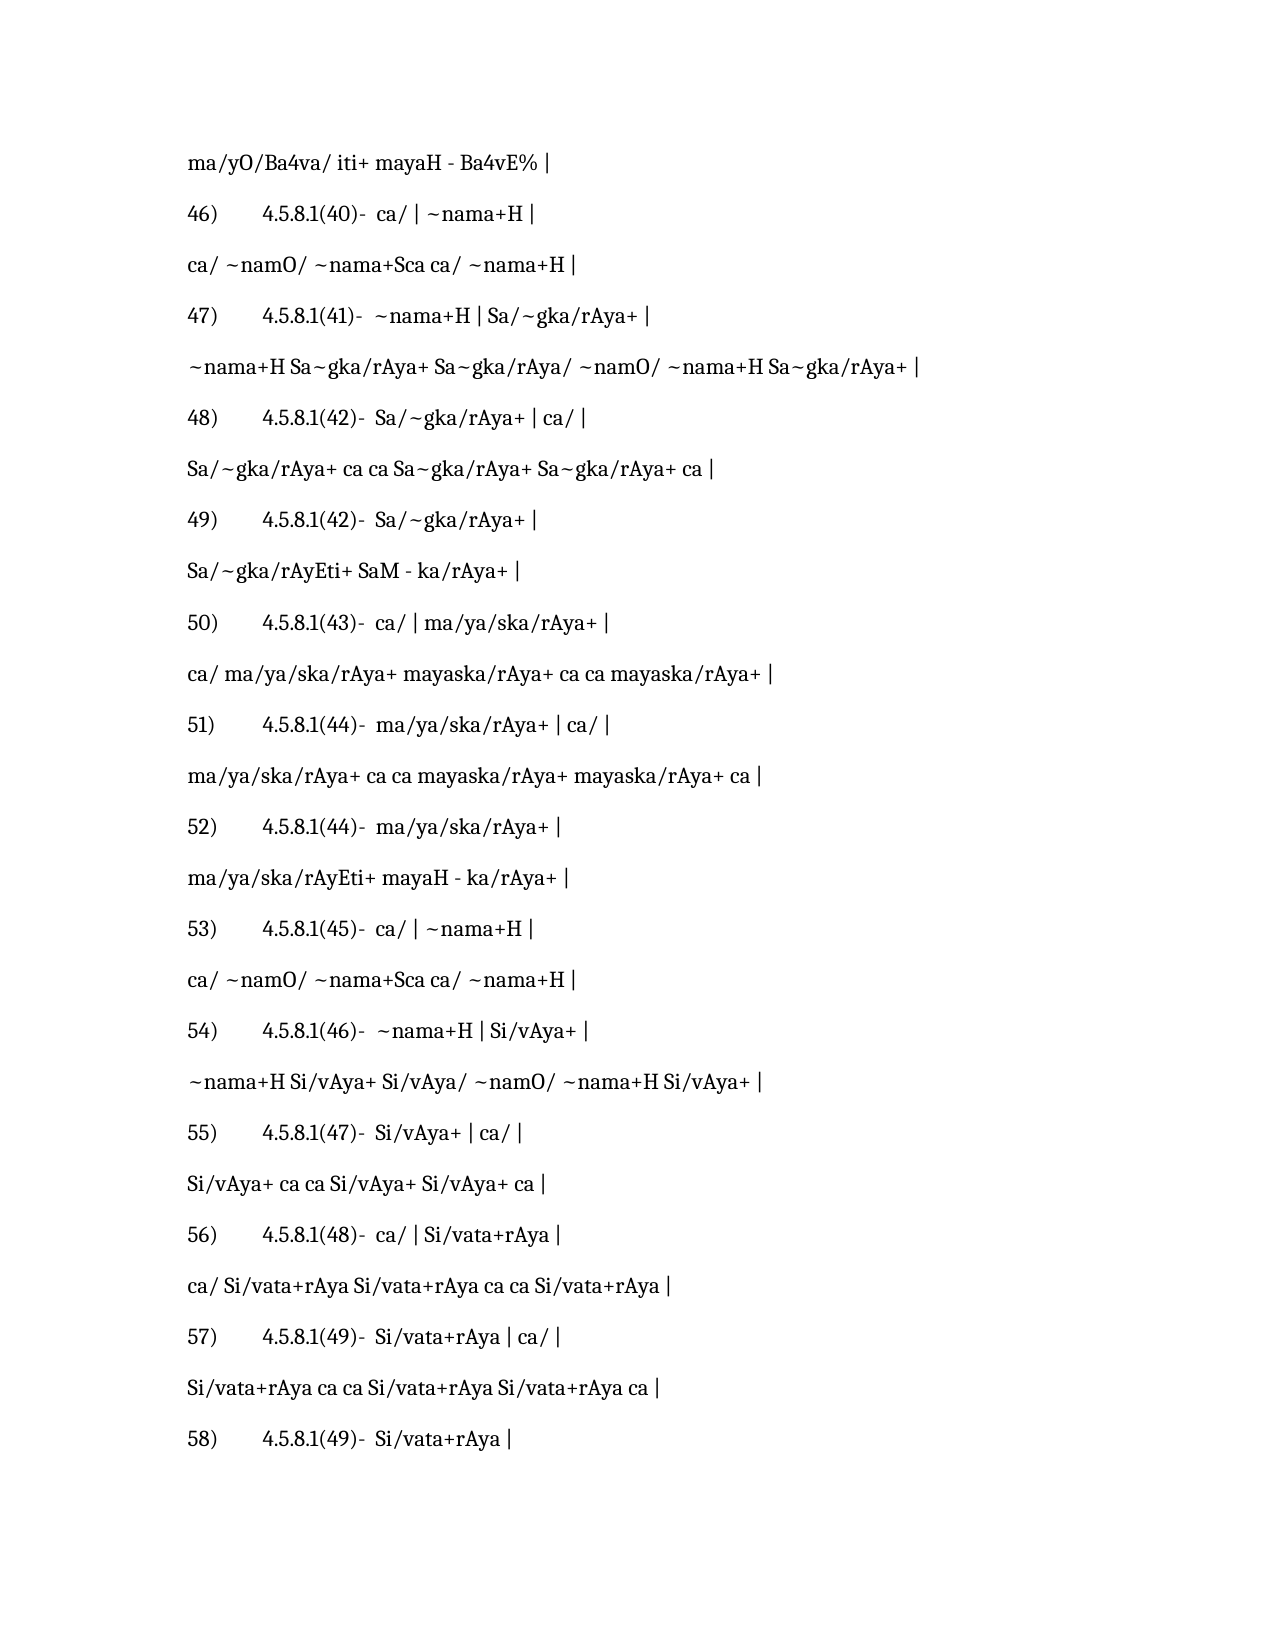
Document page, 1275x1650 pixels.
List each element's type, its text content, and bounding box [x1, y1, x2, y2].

text 55) 4.5.8.1(47)- Si/vAya+ | ca/ | [187, 1120, 1087, 1146]
text 56) 4.5.8.1(48)- ca/ | Si/vata+rAya | [187, 1222, 1087, 1248]
text ca/ ~namO/ ~nama+Sca ca/ ~nama+H | [187, 967, 1087, 993]
text 58) 4.5.8.1(49)- Si/vata+rAya | [187, 1426, 1087, 1452]
text 46) 4.5.8.1(40)- ca/ | ~nama+H | [187, 201, 1087, 227]
text 54) 4.5.8.1(46)- ~nama+H | Si/vAya+ | [187, 1018, 1087, 1044]
text ~nama+H Sa~gka/rAya+ Sa~gka/rAya/ ~namO/ ~nama+H Sa~gka/rAya+ | [187, 354, 1087, 381]
text ma/ya/ska/rAya+ ca ca mayaska/rAya+ mayaska/rAya+ ca | [187, 762, 1087, 789]
text 53) 4.5.8.1(45)- ca/ | ~nama+H | [187, 916, 1087, 942]
text ma/ya/ska/rAyEti+ mayaH - ka/rAya+ | [187, 864, 1087, 891]
text ca/ ma/ya/ska/rAya+ mayaska/rAya+ ca ca mayaska/rAya+ | [187, 660, 1087, 687]
text Si/vata+rAya ca ca Si/vata+rAya Si/vata+rAya ca | [187, 1375, 1087, 1401]
text 57) 4.5.8.1(49)- Si/vata+rAya | ca/ | [187, 1324, 1087, 1350]
text ca/ Si/vata+rAya Si/vata+rAya ca ca Si/vata+rAya | [187, 1273, 1087, 1299]
text 51) 4.5.8.1(44)- ma/ya/ska/rAya+ | ca/ | [187, 711, 1087, 738]
text 47) 4.5.8.1(41)- ~nama+H | Sa/~gka/rAya+ | [187, 303, 1087, 329]
text Sa/~gka/rAya+ ca ca Sa~gka/rAya+ Sa~gka/rAya+ ca | [187, 456, 1087, 483]
text 48) 4.5.8.1(42)- Sa/~gka/rAya+ | ca/ | [187, 405, 1087, 432]
text 50) 4.5.8.1(43)- ca/ | ma/ya/ska/rAya+ | [187, 609, 1087, 636]
text Si/vAya+ ca ca Si/vAya+ Si/vAya+ ca | [187, 1171, 1087, 1197]
text 49) 4.5.8.1(42)- Sa/~gka/rAya+ | [187, 507, 1087, 534]
text 52) 4.5.8.1(44)- ma/ya/ska/rAya+ | [187, 813, 1087, 840]
text ca/ ~namO/ ~nama+Sca ca/ ~nama+H | [187, 252, 1087, 278]
text ~nama+H Si/vAya+ Si/vAya/ ~namO/ ~nama+H Si/vAya+ | [187, 1069, 1087, 1095]
text Sa/~gka/rAyEti+ SaM - ka/rAya+ | [187, 558, 1087, 585]
text ma/yO/Ba4va/ iti+ mayaH - Ba4vE% | [187, 150, 1087, 176]
